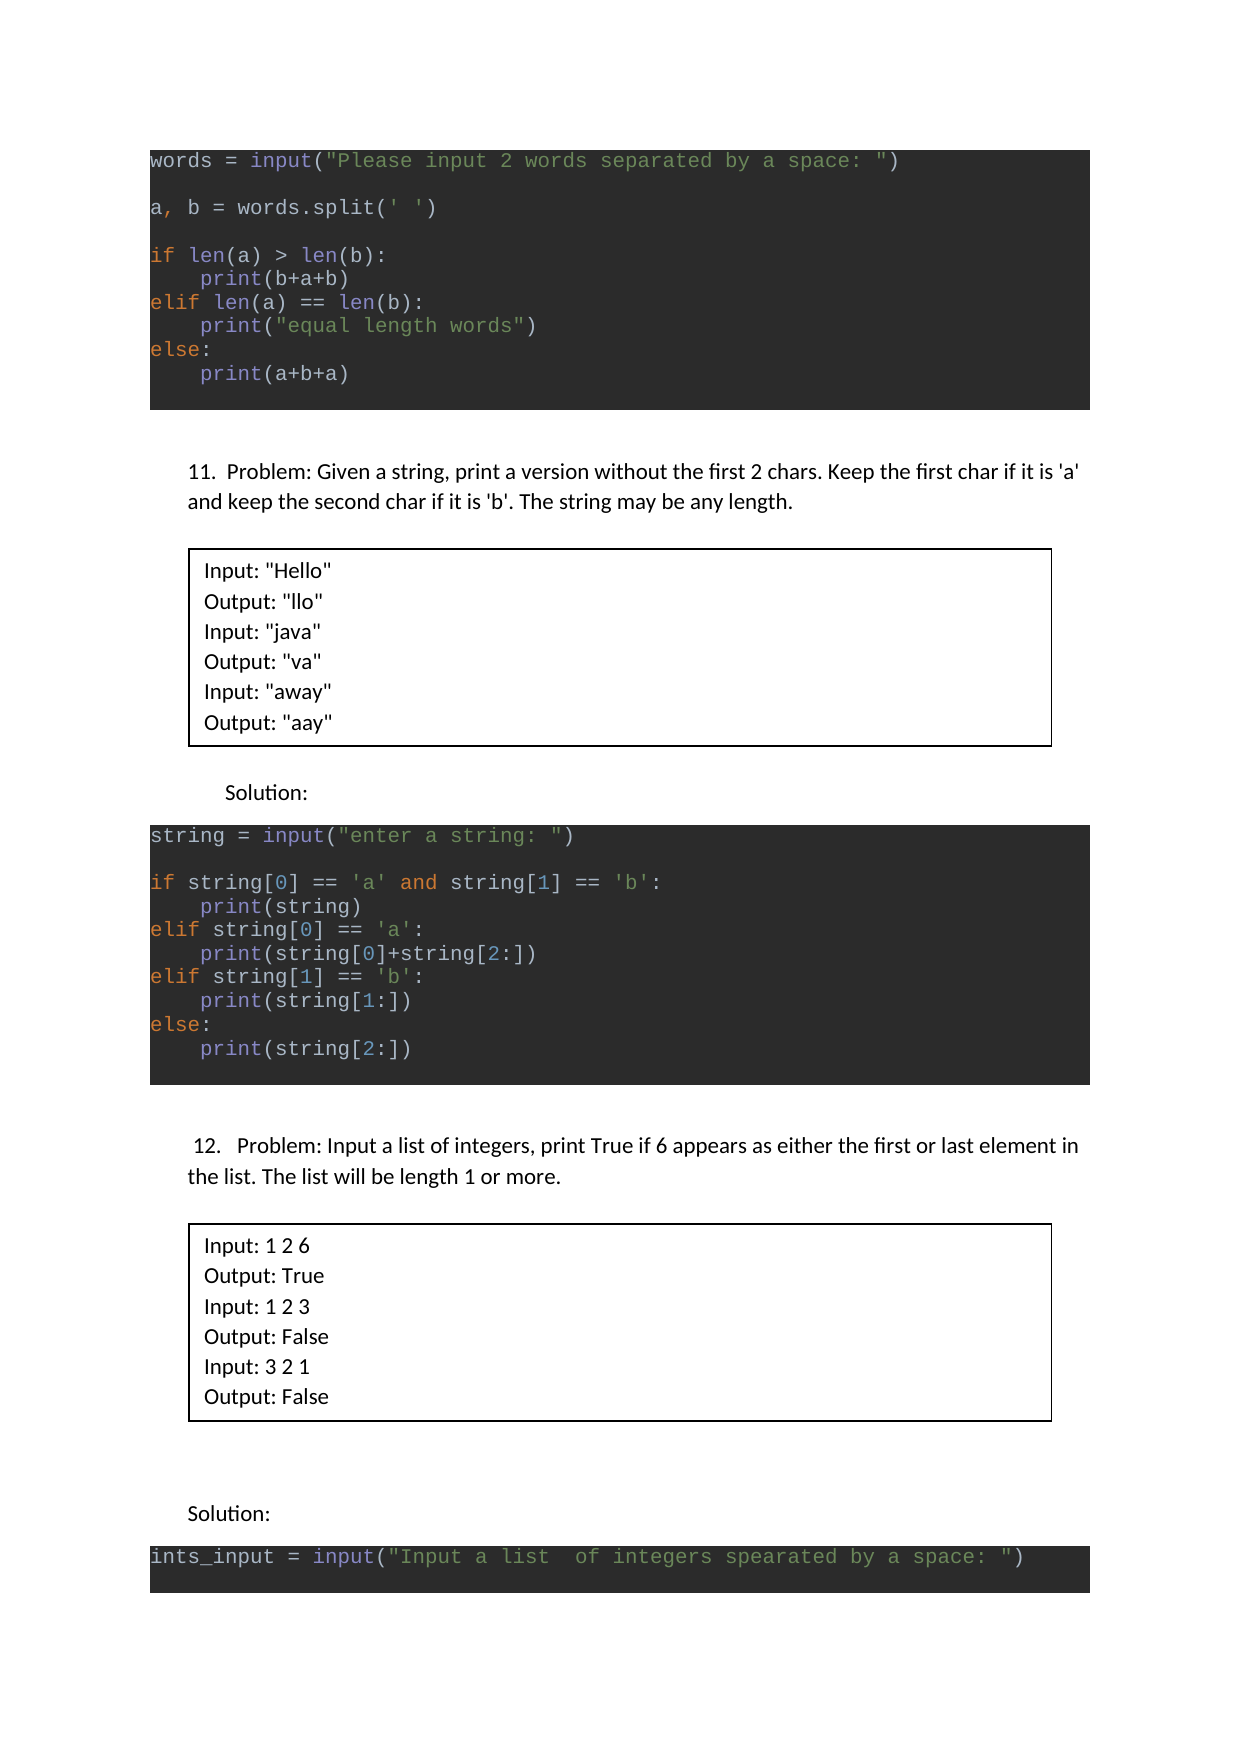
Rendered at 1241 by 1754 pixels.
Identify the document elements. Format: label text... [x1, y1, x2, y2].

text 12. Problem: Input a list of integers, print True if 6 appears as either the first or last element in the list. The list will be length 1 or more. [187, 1132, 1090, 1190]
text words = input("Please input 2 words separated by a space: ") a, b = words.split(' ') if len(a) > len(b): print(b+a+b) elif len(a) == len(b): print("equal length words") else: print(a+b+a) [150, 150, 1090, 386]
text string = input("enter a string: ") if string[0] == 'a' and string[1] == 'b': print(string) elif string[0] == 'a': print(string[0]+string[2:]) elif string[1] == 'b': print(string[1:]) else: print(string[2:]) [150, 825, 1090, 1061]
text 11. Problem: Given a string, print a version without the first 2 chars. Keep the first char if it is 'a' and keep the second char if it is 'b'. The string may be any length. [187, 457, 1090, 515]
text Solution: [187, 1499, 1090, 1527]
list Solution: [225, 534, 1090, 806]
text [150, 1546, 1090, 1593]
